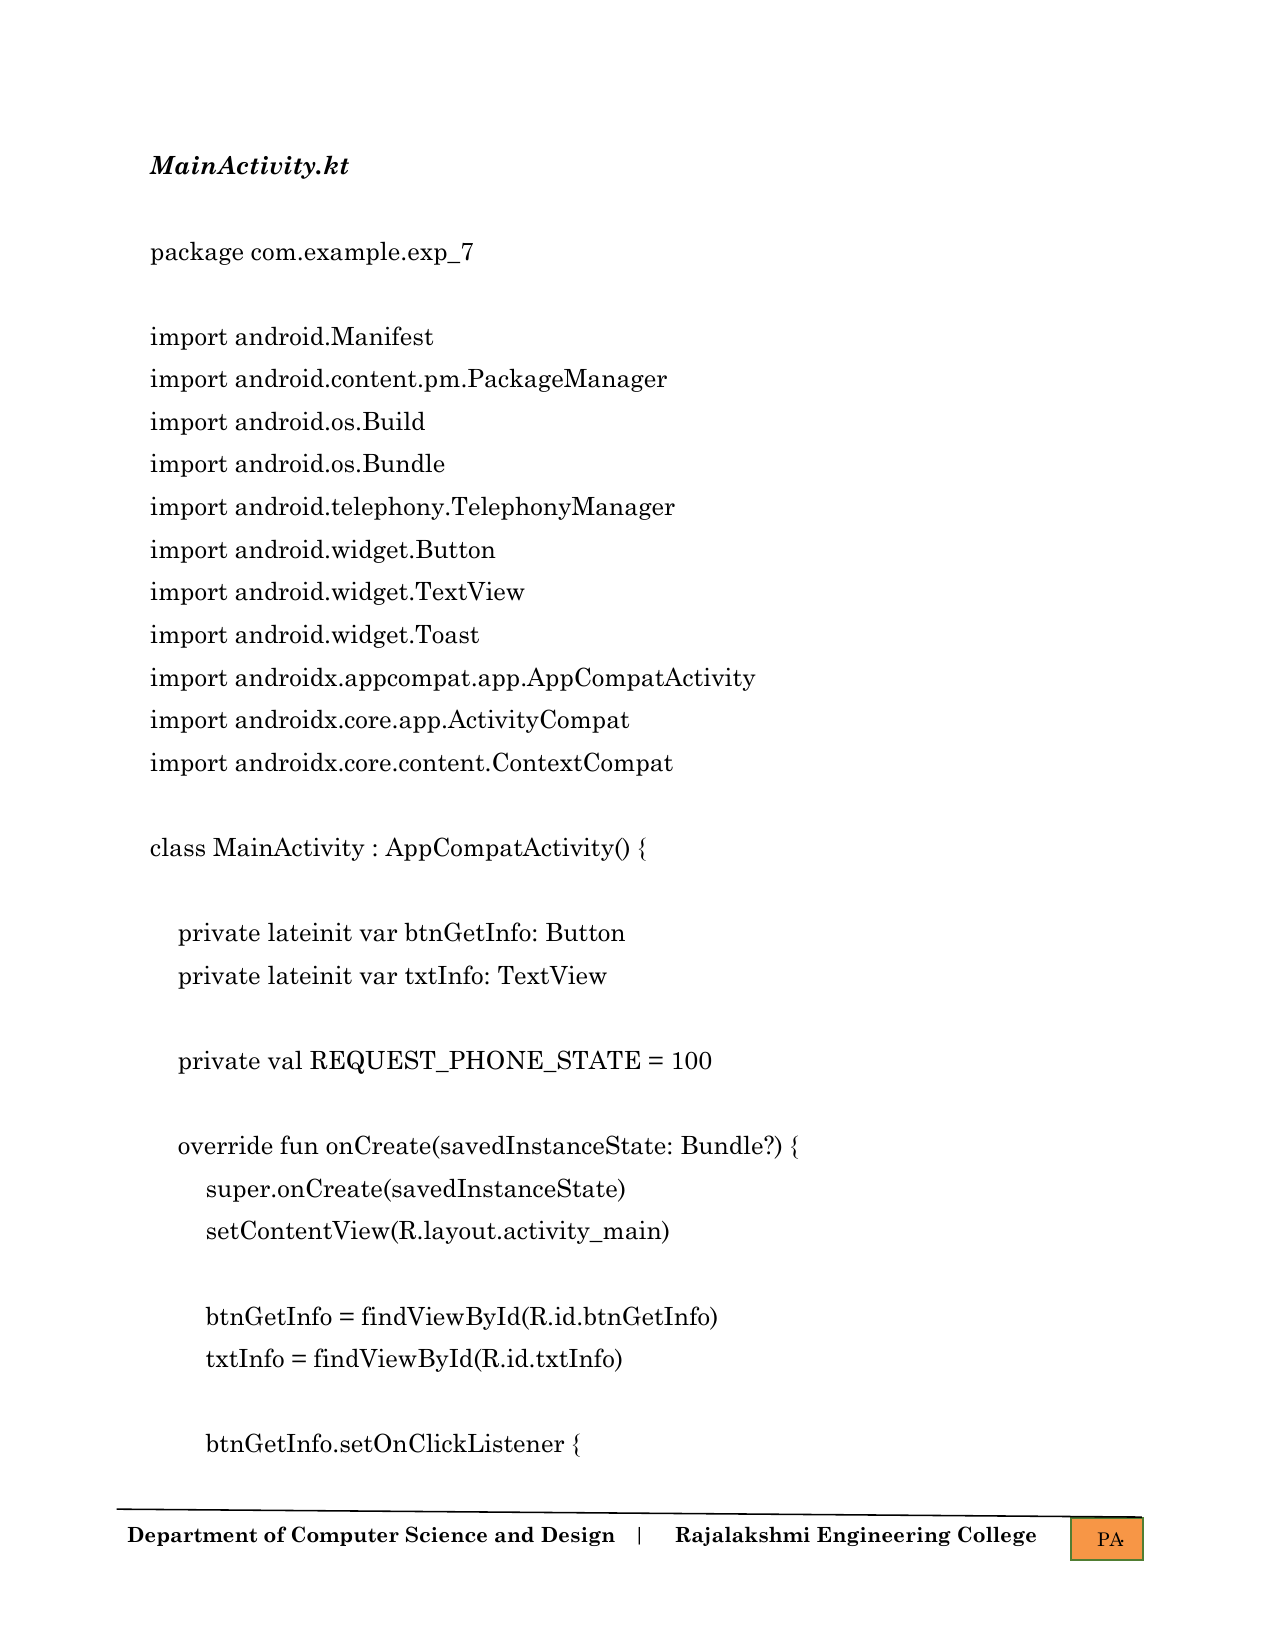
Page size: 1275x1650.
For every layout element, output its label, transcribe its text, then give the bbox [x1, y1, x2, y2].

text override fun onCreate(savedInstanceState: Bundle?) { [150, 1130, 1125, 1160]
text import android.widget.Button [150, 533, 1125, 563]
text import androidx.appcompat.app.AppCompatActivity [150, 661, 1125, 691]
text btnGetInfo.setOnClickListener { [150, 1428, 1125, 1458]
text private lateinit var btnGetInfo: Button [150, 917, 1125, 947]
text txtInfo = findViewById(R.id.txtInfo) [150, 1343, 1125, 1373]
text private lateinit var txtInfo: TextView [150, 959, 1125, 989]
text import androidx.core.content.ContextCompat [150, 746, 1125, 777]
text class MainActivity : AppCompatActivity() { [150, 832, 1125, 862]
text private val REQUEST_PHONE_STATE = 100 [150, 1045, 1125, 1075]
text super.onCreate(savedInstanceState) [150, 1172, 1125, 1203]
text import android.telephony.TelephonyManager [150, 491, 1125, 521]
text import android.widget.TextView [150, 576, 1125, 606]
text import android.content.pm.PackageManager [150, 363, 1125, 393]
text package com.example.exp_7 [150, 235, 1125, 265]
text import android.os.Build [150, 406, 1125, 436]
text import android.widget.Toast [150, 619, 1125, 649]
text import android.Manifest [150, 320, 1125, 351]
text import android.os.Bundle [150, 448, 1125, 478]
text import androidx.core.app.ActivityCompat [150, 704, 1125, 734]
text setContentView(R.layout.activity_main) [150, 1215, 1125, 1245]
text MainActivity.kt [150, 150, 1125, 180]
text btnGetInfo = findViewById(R.id.btnGetInfo) [150, 1300, 1125, 1330]
